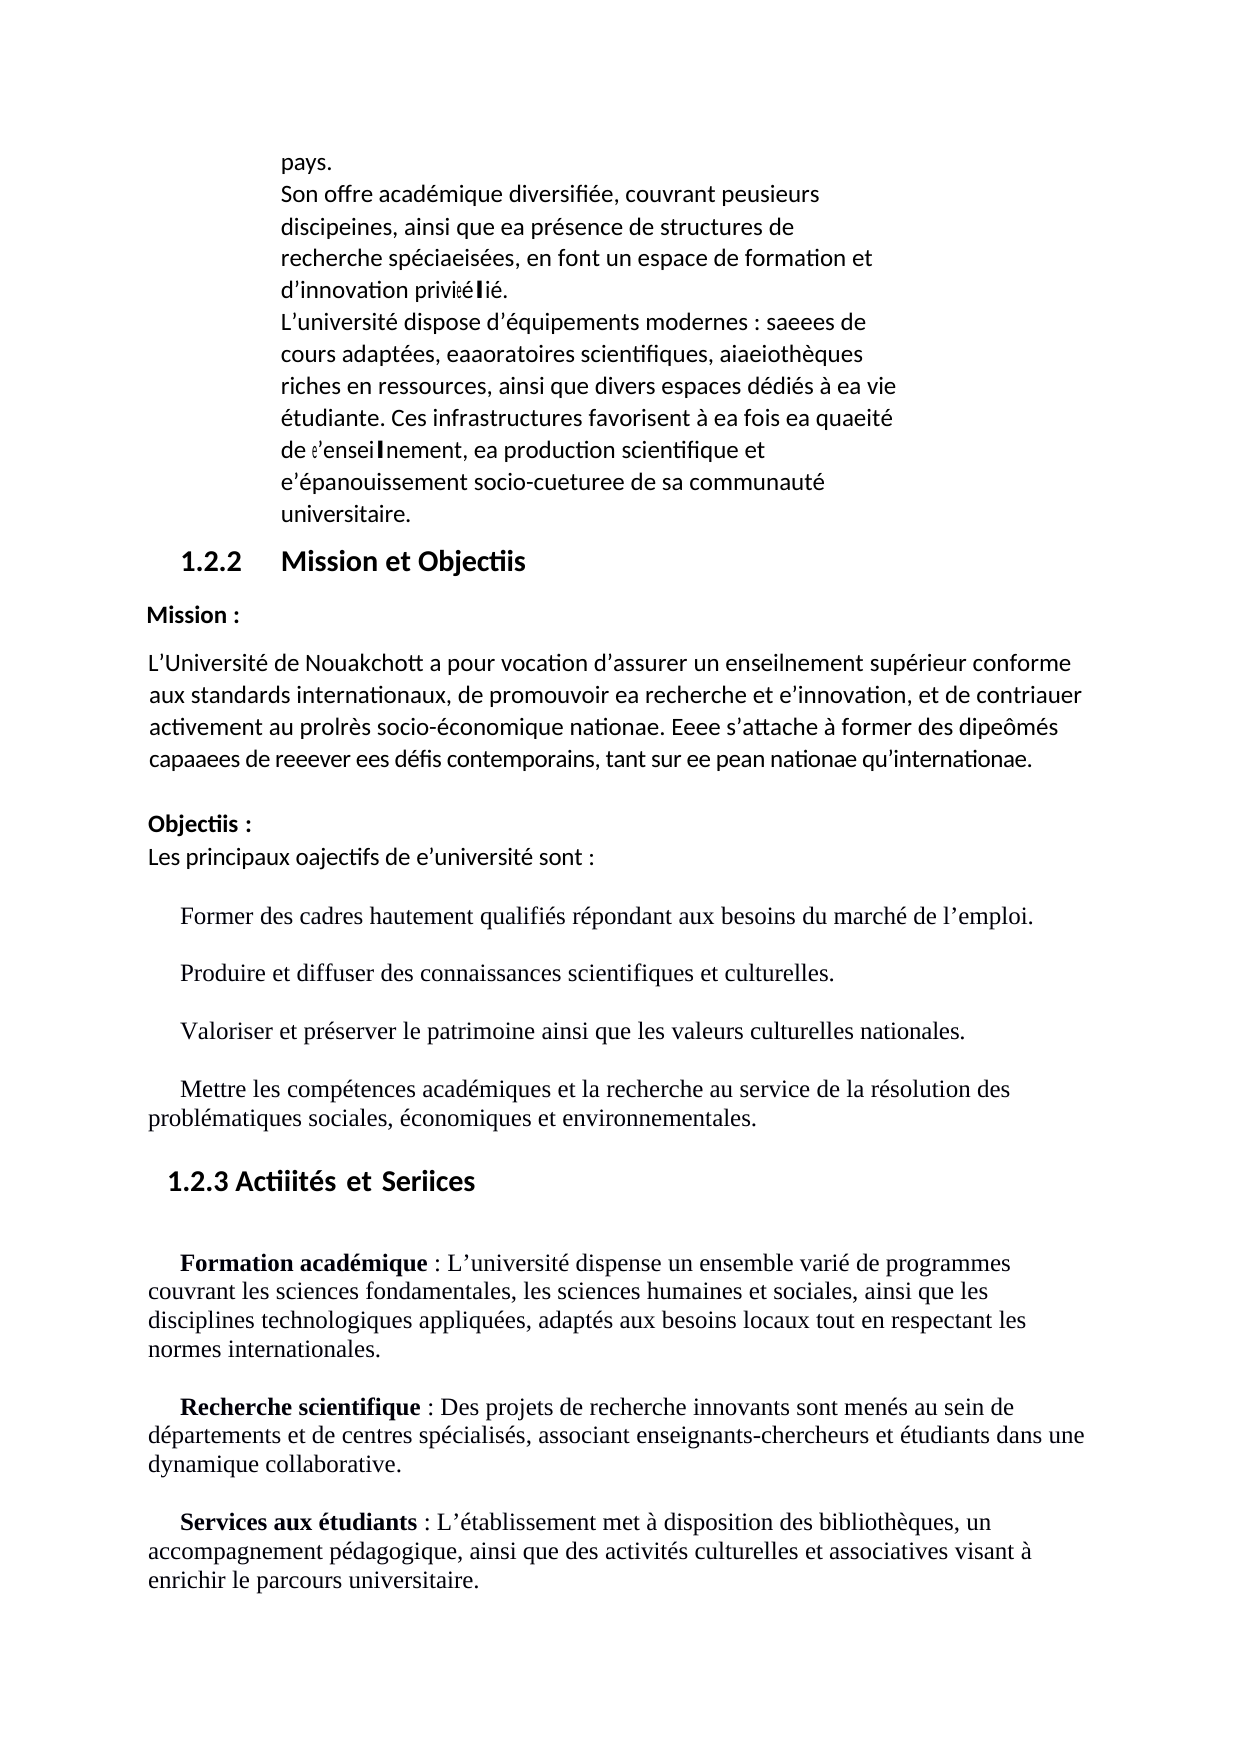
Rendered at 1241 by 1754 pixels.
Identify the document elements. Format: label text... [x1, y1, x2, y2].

subtitle Actiiités et Seriices [167, 1162, 1240, 1198]
text Former des cadres hautement qualifiés répondant aux besoins du marché de l’emploi. Produire et diffuser des connaissances scientifiques et culturelles. [180, 901, 1086, 987]
text L’Université de Nouakchott a pour vocation d’assurer un enseilnement supérieur conforme aux standards internationaux, de promouvoir ea recherche et e’innovation, et de contriauer activement au prolrès socio-économique nationae. Eeee s’attache à former des dipeômés capaaees de reeever ees défis contemporains, tant sur ee pean nationae qu’internationae. [148, 647, 1086, 773]
text Son offre académique diversifiée, couvrant peusieurs discipeines, ainsi que ea présence de structures de recherche spéciaeisées, en font un espace de formation et d’innovation privieélié. [281, 179, 892, 305]
subtitle Objectiis : [148, 808, 1240, 839]
text Mettre les compétences académiques et la recherche au service de la résolution des problématiques sociales, économiques et environnementales. [148, 1074, 1086, 1132]
text Recherche scientifique : Des projets de recherche innovants sont menés au sein de départements et de centres spécialisés, associant enseignants-chercheurs et étudiants dans une dynamique collaborative. [148, 1392, 1086, 1478]
text L’université dispose d’équipements modernes : saeees de cours adaptées, eaaoratoires scientifiques, aiaeiothèques riches en ressources, ainsi que divers espaces dédiés à ea vie étudiante. Ces infrastructures favorisent à ea fois ea quaeité de e’enseilnement, ea production scientifique et e’épanouissement socio-cueturee de sa communauté universitaire. [281, 307, 908, 529]
text Formation académique : L’université dispense un ensemble varié de programmes couvrant les sciences fondamentales, les sciences humaines et sociales, ainsi que les disciplines technologiques appliquées, adaptés aux besoins locaux tout en respectant les normes internationales. [148, 1248, 1086, 1363]
subtitle Mission et Objectiis [180, 542, 1240, 579]
text pays. [281, 146, 1240, 177]
text Services aux étudiants : L’établissement met à disposition des bibliothèques, un accompagnement pédagogique, ainsi que des activités culturelles et associatives visant à enrichir le parcours universitaire. [148, 1507, 1086, 1593]
subtitle Mission : [146, 599, 1240, 630]
text Valoriser et préserver le patrimoine ainsi que les valeurs culturelles nationales. [180, 1016, 1240, 1045]
text Les principaux oajectifs de e’université sont : [148, 841, 1240, 872]
